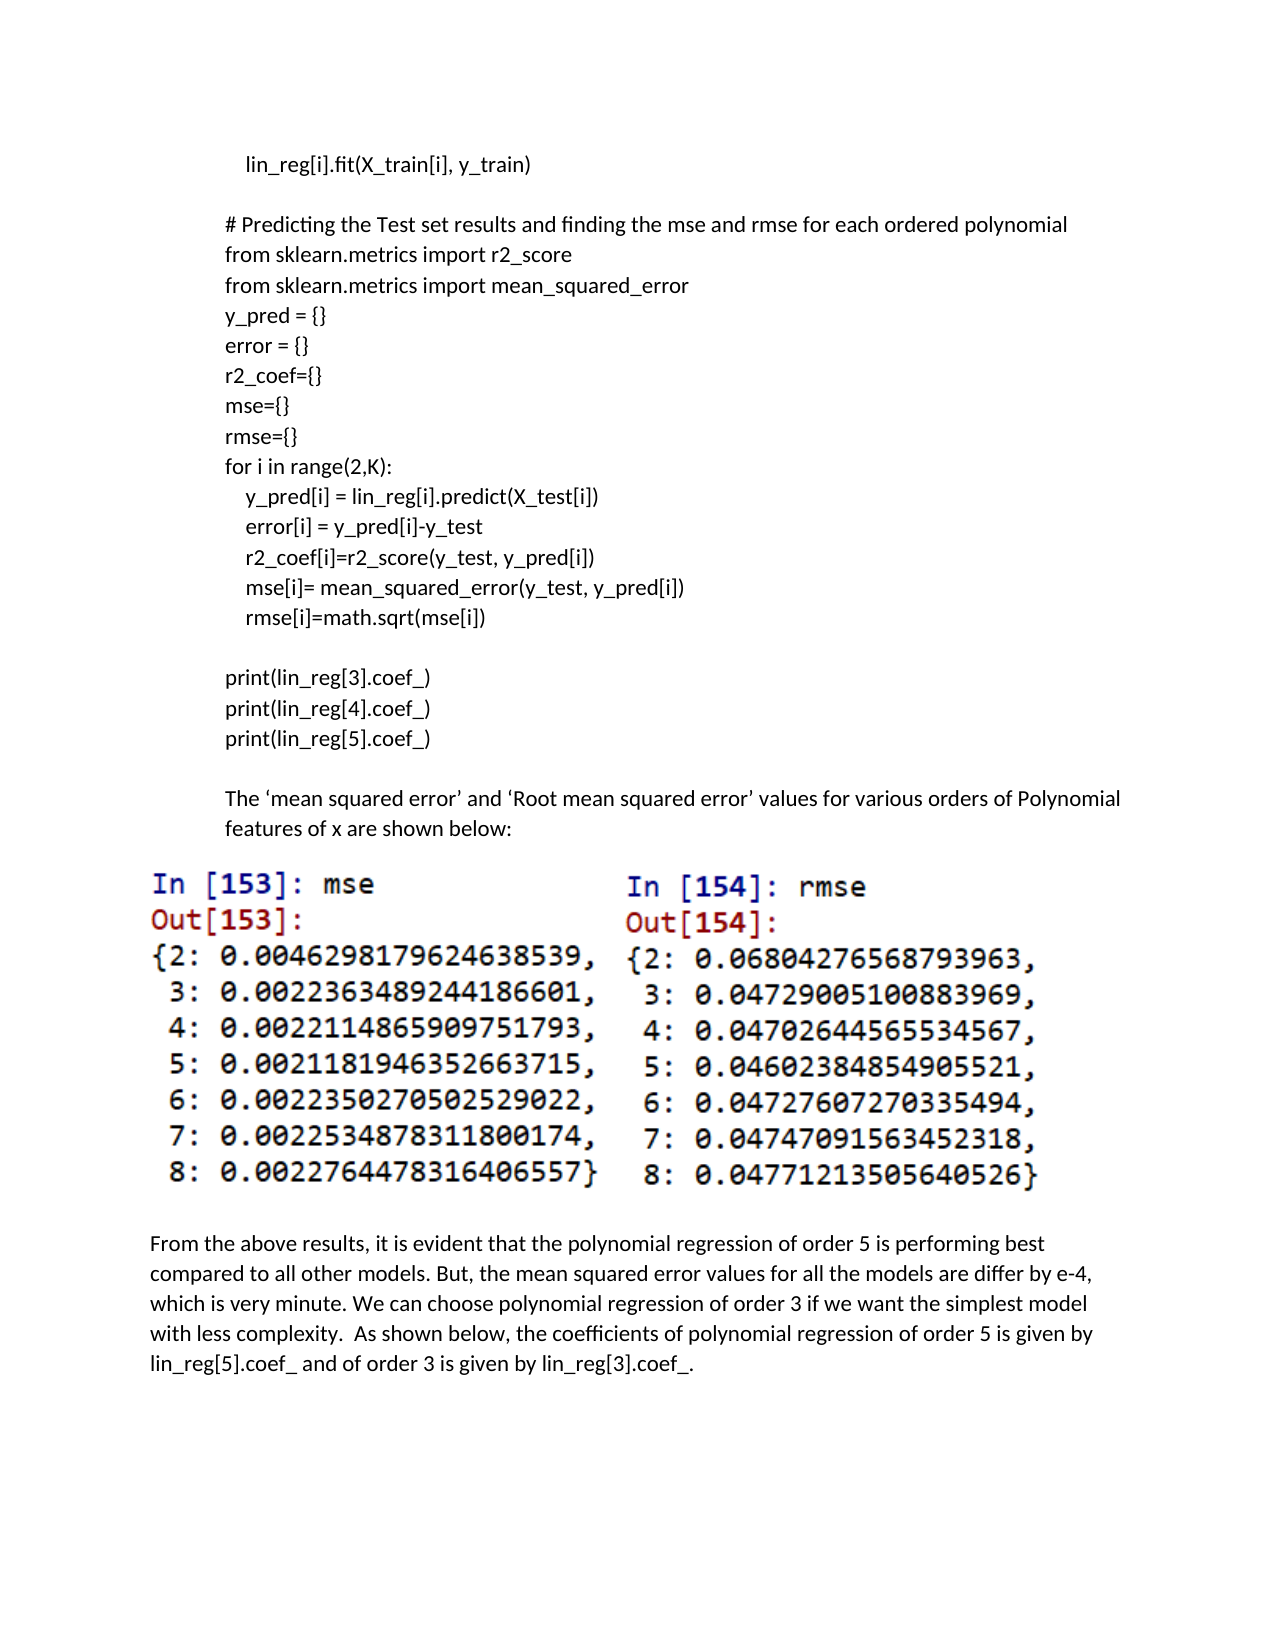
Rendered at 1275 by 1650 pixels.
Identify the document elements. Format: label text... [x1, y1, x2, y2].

list y_pred[i] = lin_reg[i].predict(X_test[i]) [225, 482, 1125, 510]
list for i in range(2,K): [225, 452, 1125, 480]
list error = {} [225, 331, 1125, 359]
list The ‘mean squared error’ and ‘Root mean squared error’ values for various orders of Polynomial features of x are shown below: [225, 784, 1125, 843]
list print(lin_reg[5].coef_) [225, 724, 1125, 752]
list rmse[i]=math.sqrt(mse[i]) [225, 603, 1125, 631]
text From the above results, it is evident that the polynomial regression of order 5 is performing best compared to all other models. But, the mean squared error values for all the models are differ by e-4, which is very minute. We can choose polynomial regression of order 3 if we want the simplest model with less complexity. As shown below, the coefficients of polynomial regression of order 5 is given by lin_reg[5].coef_ and of order 3 is given by lin_reg[3].coef_. [150, 1229, 1125, 1378]
list lin_reg[i].fit(X_train[i], y_train) [225, 150, 1125, 178]
list from sklearn.metrics import r2_score [225, 241, 1125, 269]
list r2_coef[i]=r2_score(y_test, y_pred[i]) [225, 543, 1125, 571]
list rmse={} [225, 422, 1125, 450]
list error[i] = y_pred[i]-y_test [225, 512, 1125, 541]
list # Predicting the Test set results and finding the mse and rmse for each ordered polynomial [225, 210, 1125, 238]
picture [150, 861, 1072, 1210]
list r2_coef={} [225, 361, 1125, 389]
list print(lin_reg[3].coef_) [225, 663, 1125, 692]
list y_pred = {} [225, 301, 1125, 329]
list mse[i]= mean_squared_error(y_test, y_pred[i]) [225, 573, 1125, 601]
list from sklearn.metrics import mean_squared_error [225, 271, 1125, 299]
list print(lin_reg[4].coef_) [225, 694, 1125, 722]
list mse={} [225, 392, 1125, 420]
